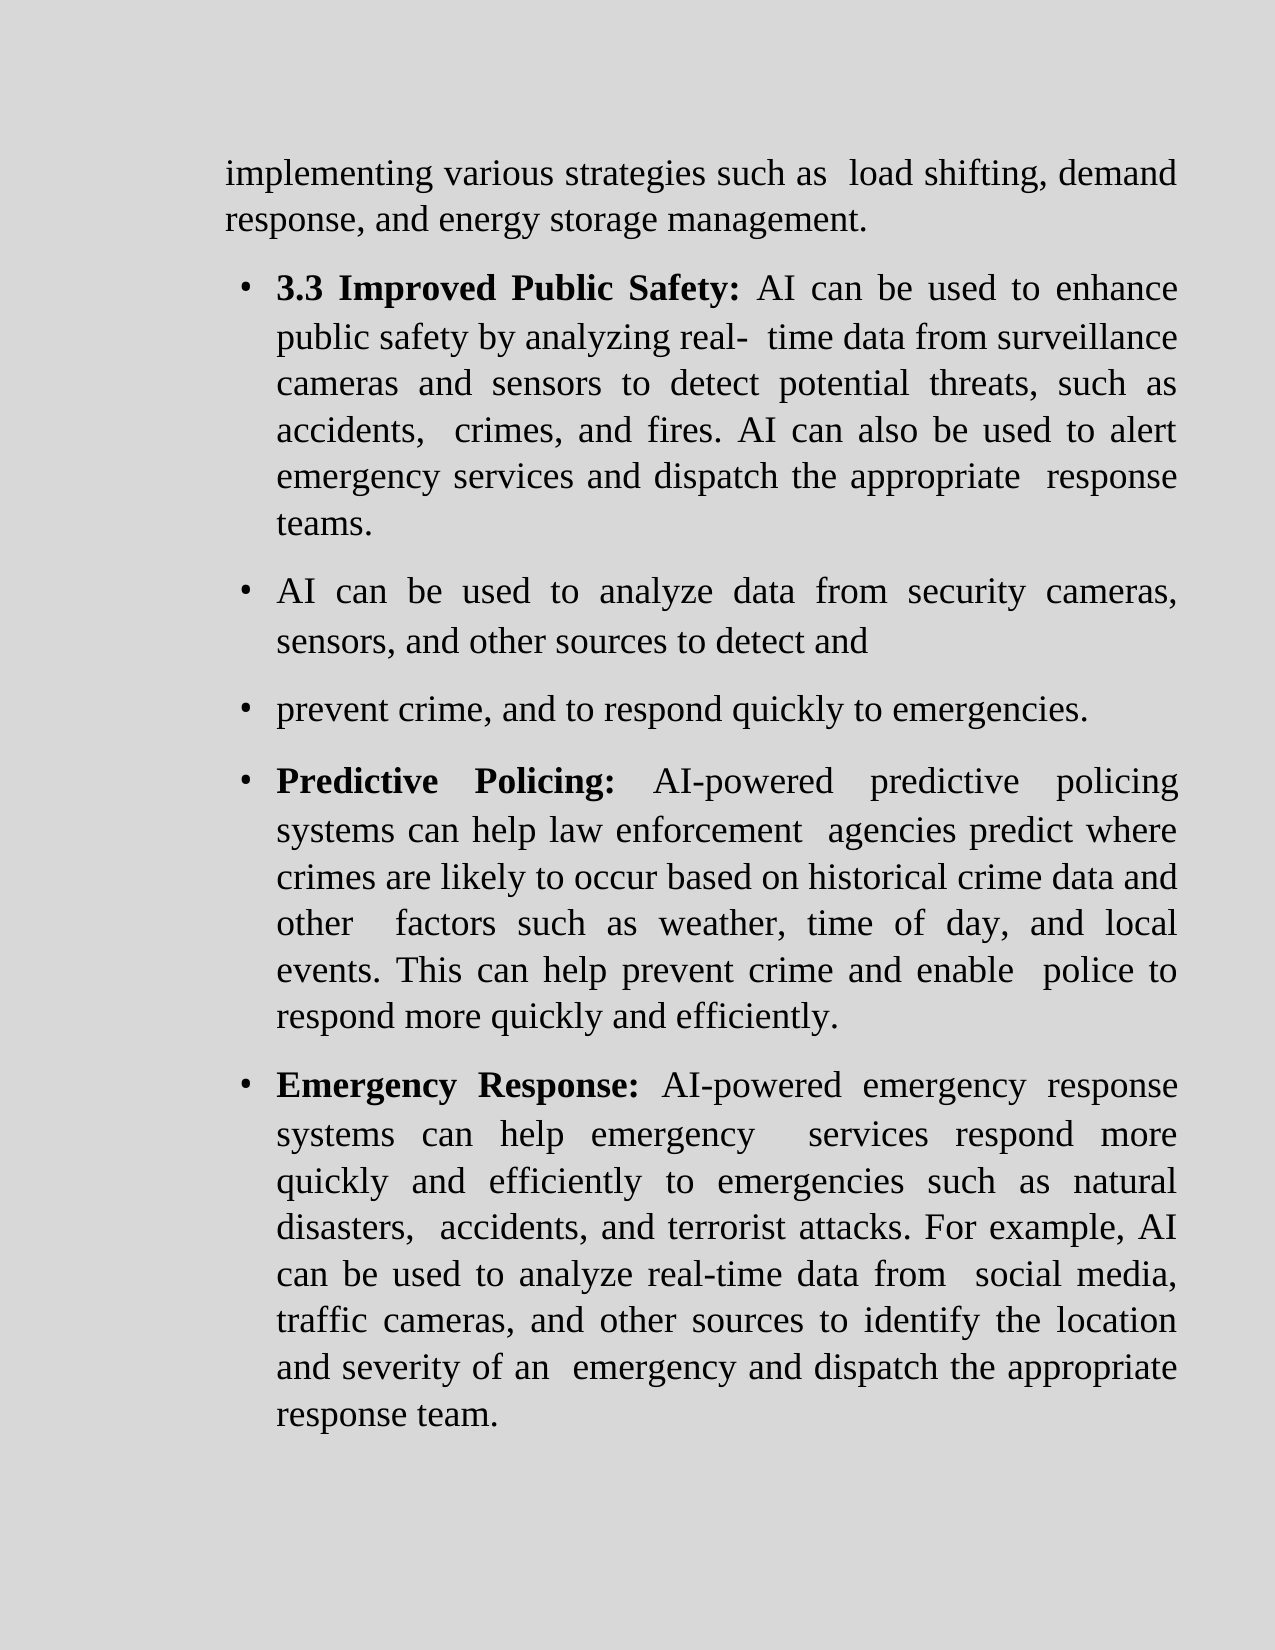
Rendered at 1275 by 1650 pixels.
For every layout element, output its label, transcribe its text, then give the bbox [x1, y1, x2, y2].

list 3.3 Improved Public Safety: AI can be used to enhance public safety by analyzing real- time data from surveillance cameras and sensors to detect potential threats, such as accidents, crimes, and fires. AI can also be used to alert emergency services and dispatch the appropriate response teams. [239, 260, 1179, 544]
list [187, 150, 1179, 240]
list Emergency Response: AI-powered emergency response systems can help emergency services respond more quickly and efficiently to emergencies such as natural disasters, accidents, and terrorist attacks. For example, AI can be used to analyze real-time data from social media, traffic cameras, and other sources to identify the location and severity of an emergency and dispatch the appropriate response team. [239, 1057, 1179, 1434]
list prevent crime, and to respond quickly to emergencies. [239, 681, 1179, 732]
list Predictive Policing: AI-powered predictive policing systems can help law enforcement agencies predict where crimes are likely to occur based on historical crime data and other factors such as weather, time of day, and local events. This can help prevent crime and enable police to respond more quickly and efficiently. [239, 753, 1179, 1037]
list AI can be used to analyze data from security cameras, sensors, and other sources to detect and [239, 564, 1179, 661]
